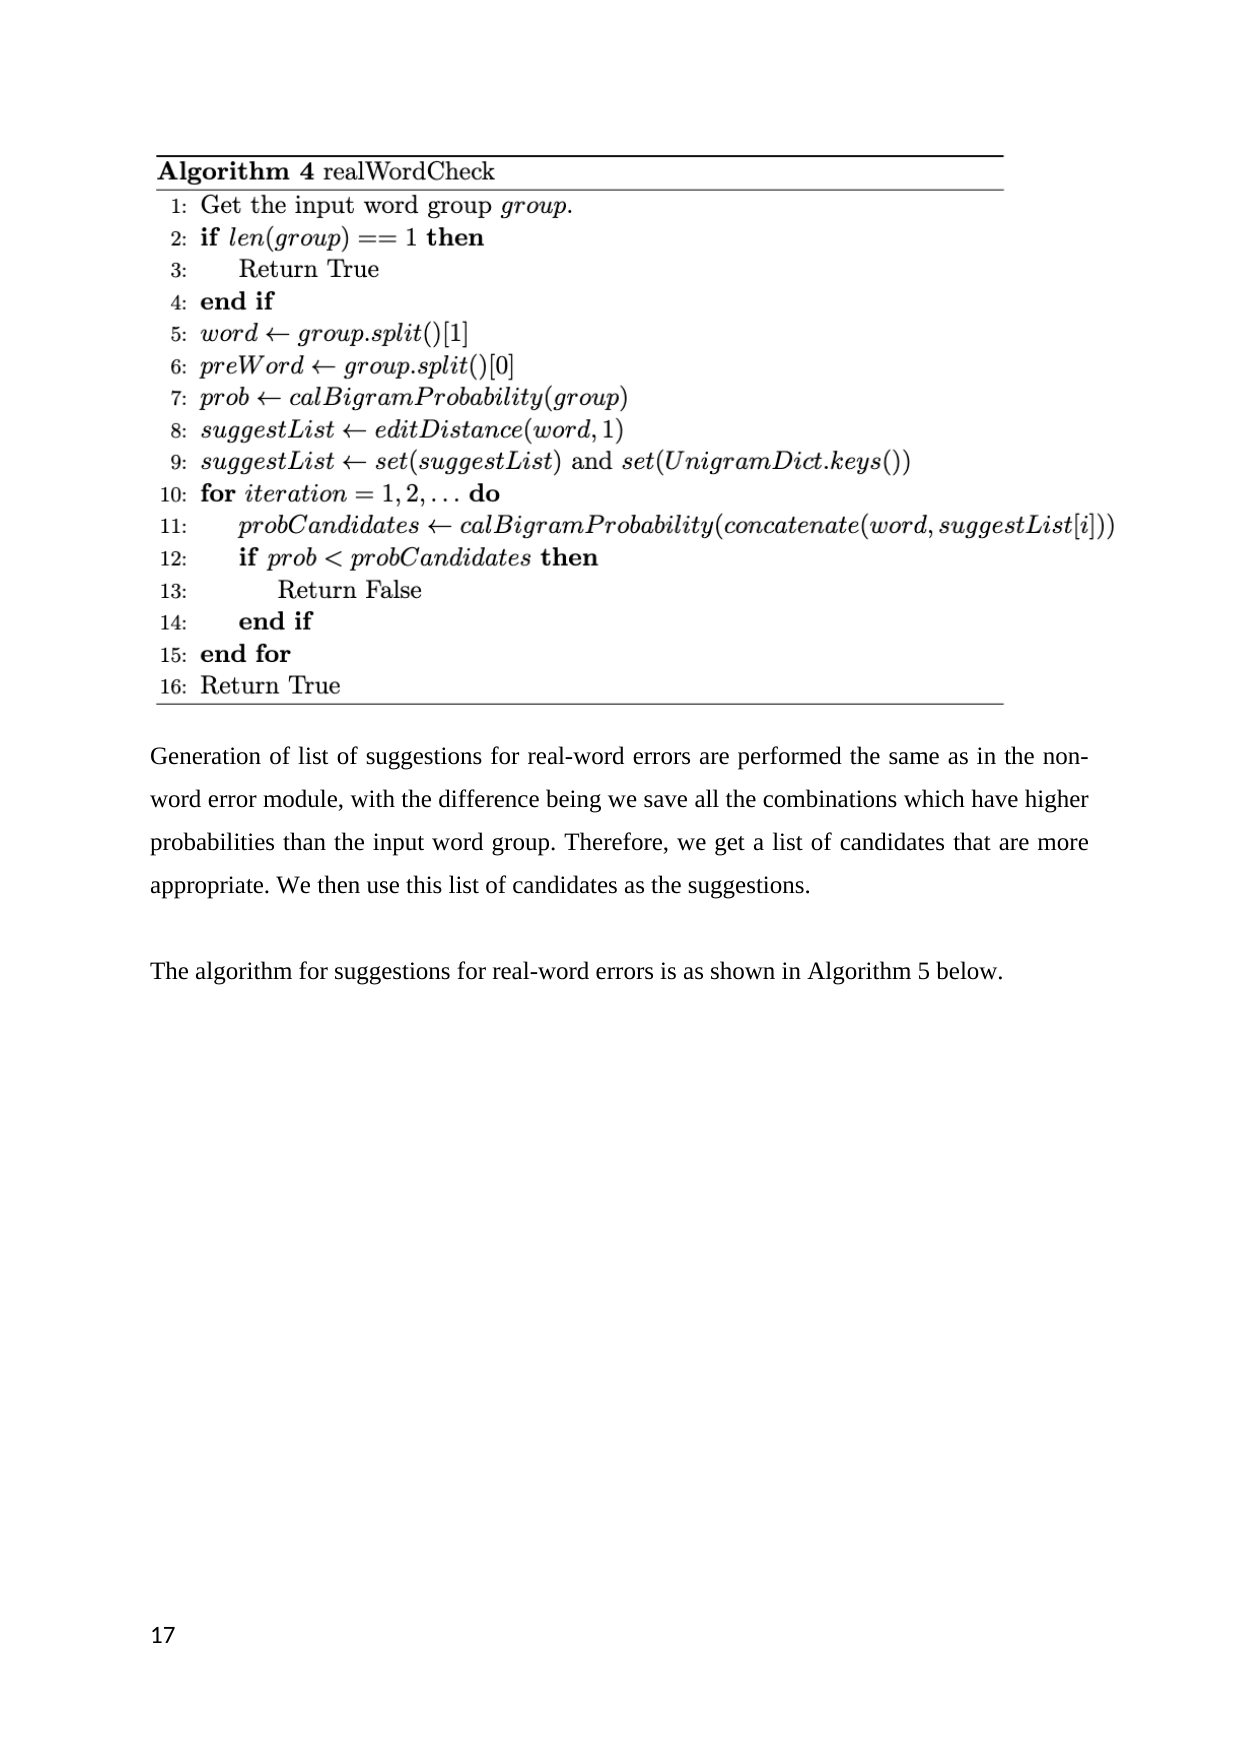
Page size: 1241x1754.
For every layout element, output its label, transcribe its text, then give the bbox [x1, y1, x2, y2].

picture [150, 150, 1125, 726]
text Generation of list of suggestions for real-word errors are performed the same as in the non-word error module, with the difference being we save all the combinations which have higher probabilities than the input word group. Therefore, we get a list of candidates that are more appropriate. We then use this list of candidates as the suggestions. [150, 741, 1090, 899]
text The algorithm for suggestions for real-word errors is as shown in Algorithm 5 below. [150, 956, 1090, 985]
